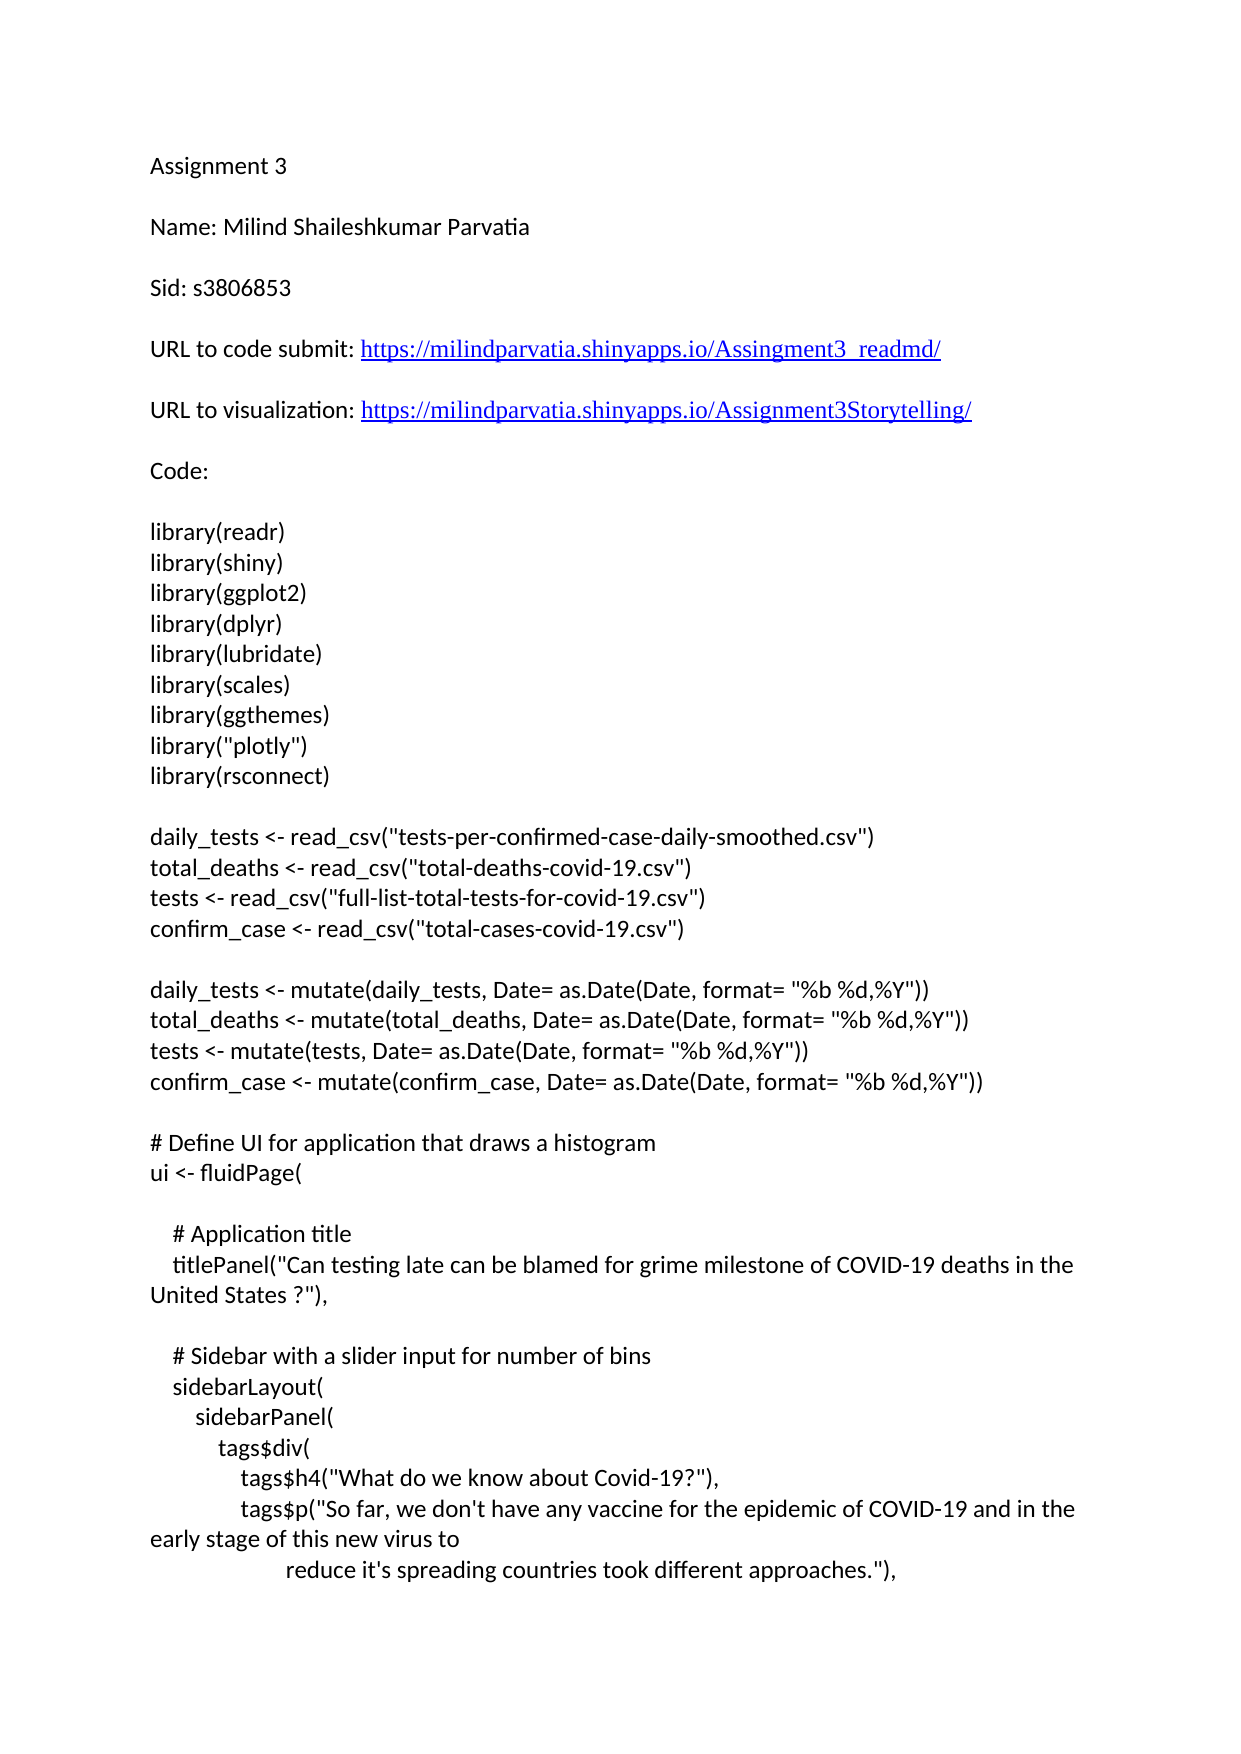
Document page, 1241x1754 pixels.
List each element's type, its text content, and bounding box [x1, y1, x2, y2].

text # Sidebar with a slider input for number of bins [150, 1340, 1090, 1371]
text library(rsconnect) [150, 760, 1090, 791]
text tags$div( [150, 1432, 1090, 1462]
text library(readr) [150, 516, 1090, 547]
text confirm_case <- read_csv("total-cases-covid-19.csv") [150, 913, 1090, 943]
text daily_tests <- read_csv("tests-per-confirmed-case-daily-smoothed.csv") [150, 821, 1090, 852]
text tests <- read_csv("full-list-total-tests-for-covid-19.csv") [150, 882, 1090, 913]
text library(dplyr) [150, 608, 1090, 638]
text tags$p("So far, we don't have any vaccine for the epidemic of COVID-19 and in the early stage of this new virus to [150, 1493, 1090, 1554]
text confirm_case <- mutate(confirm_case, Date= as.Date(Date, format= "%b %d,%Y")) [150, 1066, 1090, 1096]
text ui <- fluidPage( [150, 1157, 1090, 1188]
text sidebarLayout( [150, 1371, 1090, 1401]
text Sid: s3806853 [150, 272, 1090, 303]
text Assignment 3 [150, 150, 1090, 181]
text URL to code submit: https://milindparvatia.shinyapps.io/Assingment3_readmd/ [150, 333, 1090, 364]
text Name: Milind Shaileshkumar Parvatia [150, 211, 1090, 242]
text total_deaths <- mutate(total_deaths, Date= as.Date(Date, format= "%b %d,%Y")) [150, 1004, 1090, 1035]
text daily_tests <- mutate(daily_tests, Date= as.Date(Date, format= "%b %d,%Y")) [150, 974, 1090, 1004]
text library(scales) [150, 669, 1090, 699]
text titlePanel("Can testing late can be blamed for grime milestone of COVID-19 deaths in the United States ?"), [150, 1249, 1090, 1310]
text reduce it's spreading countries took different approaches."), [150, 1554, 1090, 1584]
text sidebarPanel( [150, 1401, 1090, 1432]
text tags$h4("What do we know about Covid-19?"), [150, 1462, 1090, 1493]
text library(ggthemes) [150, 699, 1090, 730]
text library(shiny) [150, 547, 1090, 577]
text # Define UI for application that draws a histogram [150, 1127, 1090, 1157]
text library("plotly") [150, 730, 1090, 760]
text total_deaths <- read_csv("total-deaths-covid-19.csv") [150, 852, 1090, 882]
text library(lubridate) [150, 638, 1090, 669]
text tests <- mutate(tests, Date= as.Date(Date, format= "%b %d,%Y")) [150, 1035, 1090, 1066]
text library(ggplot2) [150, 577, 1090, 608]
text # Application title [150, 1218, 1090, 1249]
text URL to visualization: https://milindparvatia.shinyapps.io/Assignment3Storytelling/ [150, 394, 1090, 425]
text Code: [150, 455, 1090, 486]
